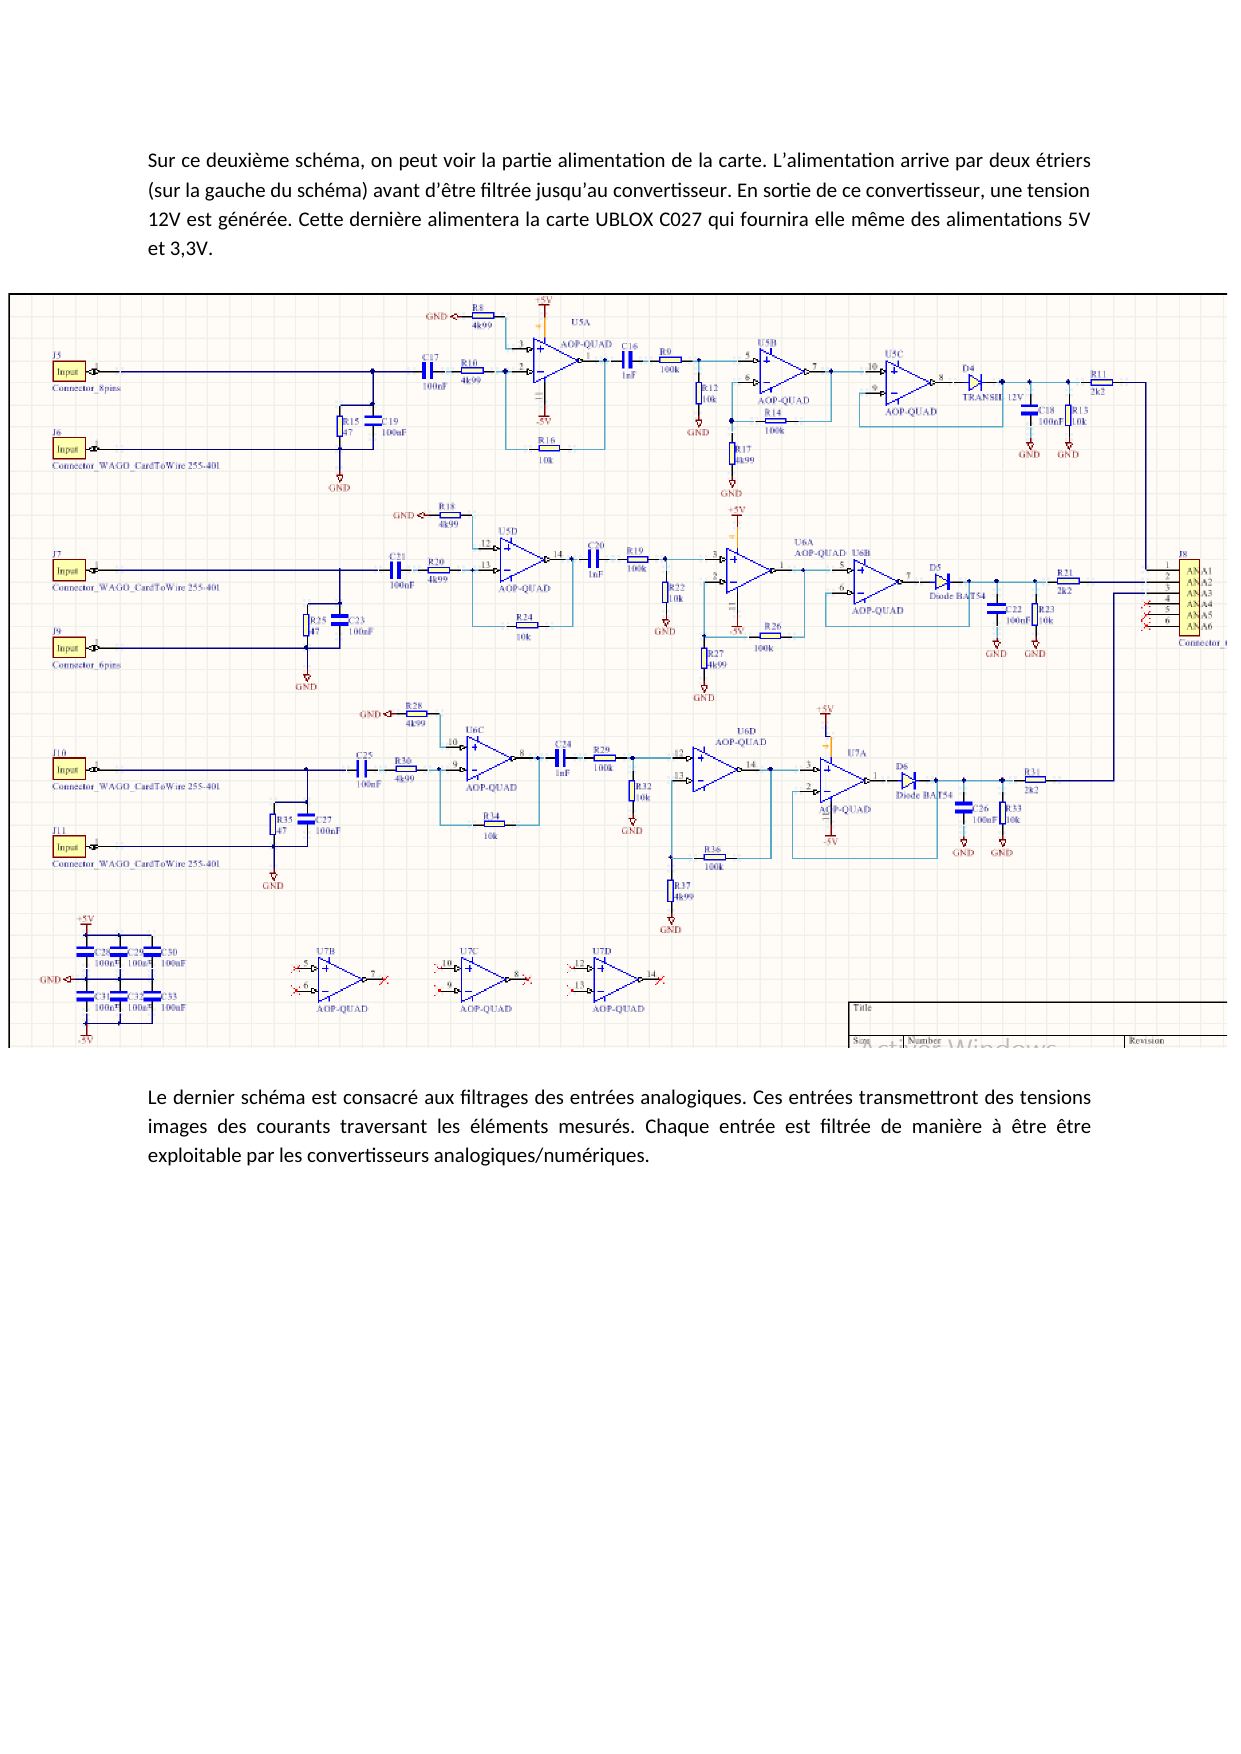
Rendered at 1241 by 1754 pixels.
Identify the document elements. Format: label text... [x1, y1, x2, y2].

text Sur ce deuxième schéma, on peut voir la partie alimentation de la carte. L’alimentation arrive par deux étriers (sur la gauche du schéma) avant d’être filtrée jusqu’au convertisseur. En sortie de ce convertisseur, une tension 12V est générée. Cette dernière alimentera la carte UBLOX C027 qui fournira elle même des alimentations 5V et 3,3V. [148, 148, 1093, 261]
picture [8, 293, 1228, 1048]
text Le dernier schéma est consacré aux filtrages des entrées analogiques. Ces entrées transmettront des tensions images des courants traversant les éléments mesurés. Chaque entrée est filtrée de manière à être être exploitable par les convertisseurs analogiques/numériques. [148, 1084, 1093, 1168]
